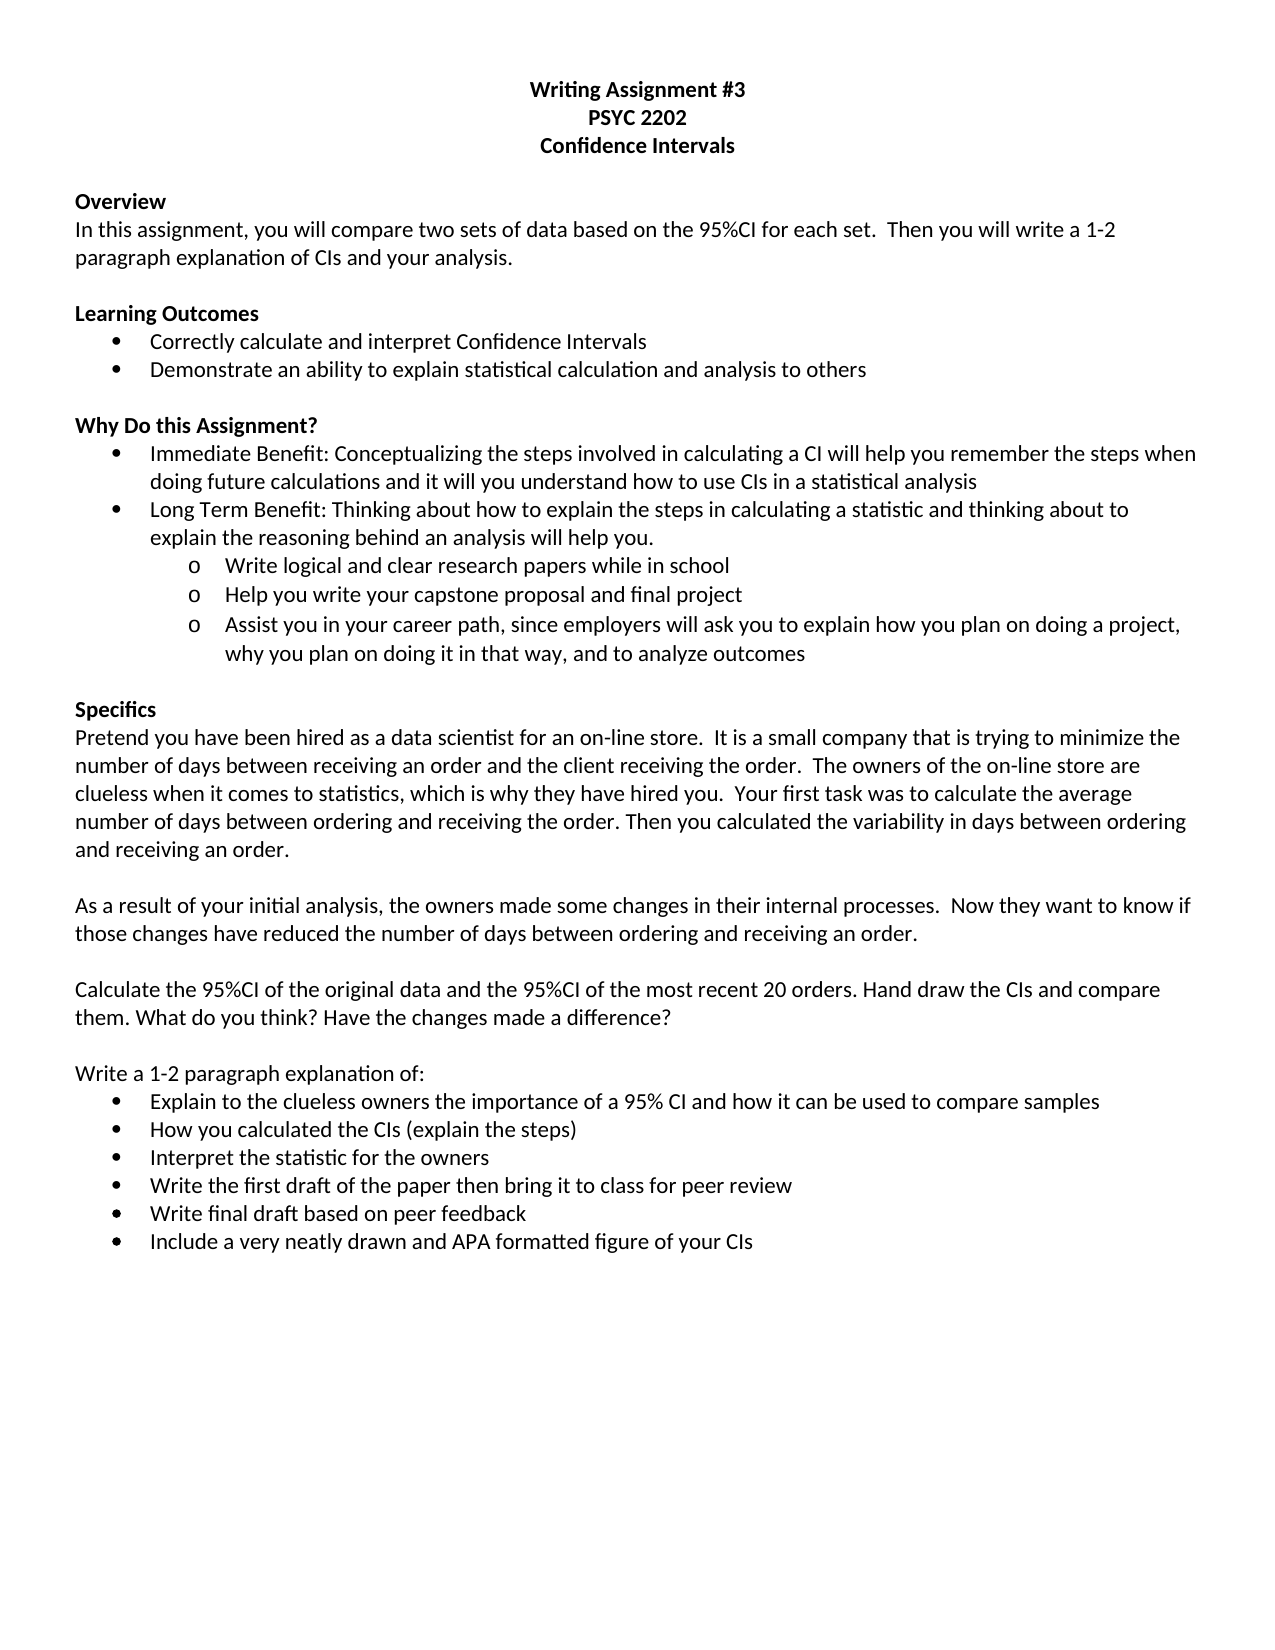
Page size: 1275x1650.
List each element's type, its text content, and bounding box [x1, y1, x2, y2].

text PSYC 2202 [75, 103, 1200, 131]
text Write a 1-2 paragraph explanation of: [75, 1059, 1200, 1087]
list Demonstrate an ability to explain statistical calculation and analysis to others [112, 355, 1200, 383]
text Specifics [75, 695, 1200, 723]
list Write the first draft of the paper then bring it to class for peer review [112, 1171, 1200, 1199]
list Long Term Benefit: Thinking about how to explain the steps in calculating a statistic and thinking about to explain the reasoning behind an analysis will help you. [112, 495, 1200, 551]
text Learning Outcomes [75, 299, 1200, 327]
text Writing Assignment #3 [75, 75, 1200, 103]
list How you calculated the CIs (explain the steps) [112, 1115, 1200, 1143]
text In this assignment, you will compare two sets of data based on the 95%CI for each set. Then you will write a 1-2 paragraph explanation of CIs and your analysis. [75, 215, 1200, 271]
list Include a very neatly drawn and APA formatted figure of your CIs [112, 1227, 1200, 1255]
list Immediate Benefit: Conceptualizing the steps involved in calculating a CI will help you remember the steps when doing future calculations and it will you understand how to use CIs in a statistical analysis [112, 439, 1200, 495]
text Overview [75, 187, 1200, 215]
text Pretend you have been hired as a data scientist for an on-line store. It is a small company that is trying to minimize the number of days between receiving an order and the client receiving the order. The owners of the on-line store are clueless when it comes to statistics, which is why they have hired you. Your first task was to calculate the average number of days between ordering and receiving the order. Then you calculated the variability in days between ordering and receiving an order. [75, 723, 1200, 863]
text Why Do this Assignment? [75, 411, 1200, 439]
text Calculate the 95%CI of the original data and the 95%CI of the most recent 20 orders. Hand draw the CIs and compare them. What do you think? Have the changes made a difference? [75, 975, 1200, 1031]
list Write logical and clear research papers while in school [187, 551, 1200, 581]
list Interpret the statistic for the owners [112, 1143, 1200, 1171]
text Confidence Intervals [75, 131, 1200, 159]
text As a result of your initial analysis, the owners made some changes in their internal processes. Now they want to know if those changes have reduced the number of days between ordering and receiving an order. [75, 891, 1200, 947]
list Assist you in your career path, since employers will ask you to explain how you plan on doing a project, why you plan on doing it in that way, and to analyze outcomes [187, 610, 1200, 667]
list Write final draft based on peer feedback [112, 1199, 1200, 1227]
list Explain to the clueless owners the importance of a 95% CI and how it can be used to compare samples [112, 1087, 1200, 1115]
list Help you write your capstone proposal and final project [187, 581, 1200, 610]
list Correctly calculate and interpret Confidence Intervals [112, 327, 1200, 355]
